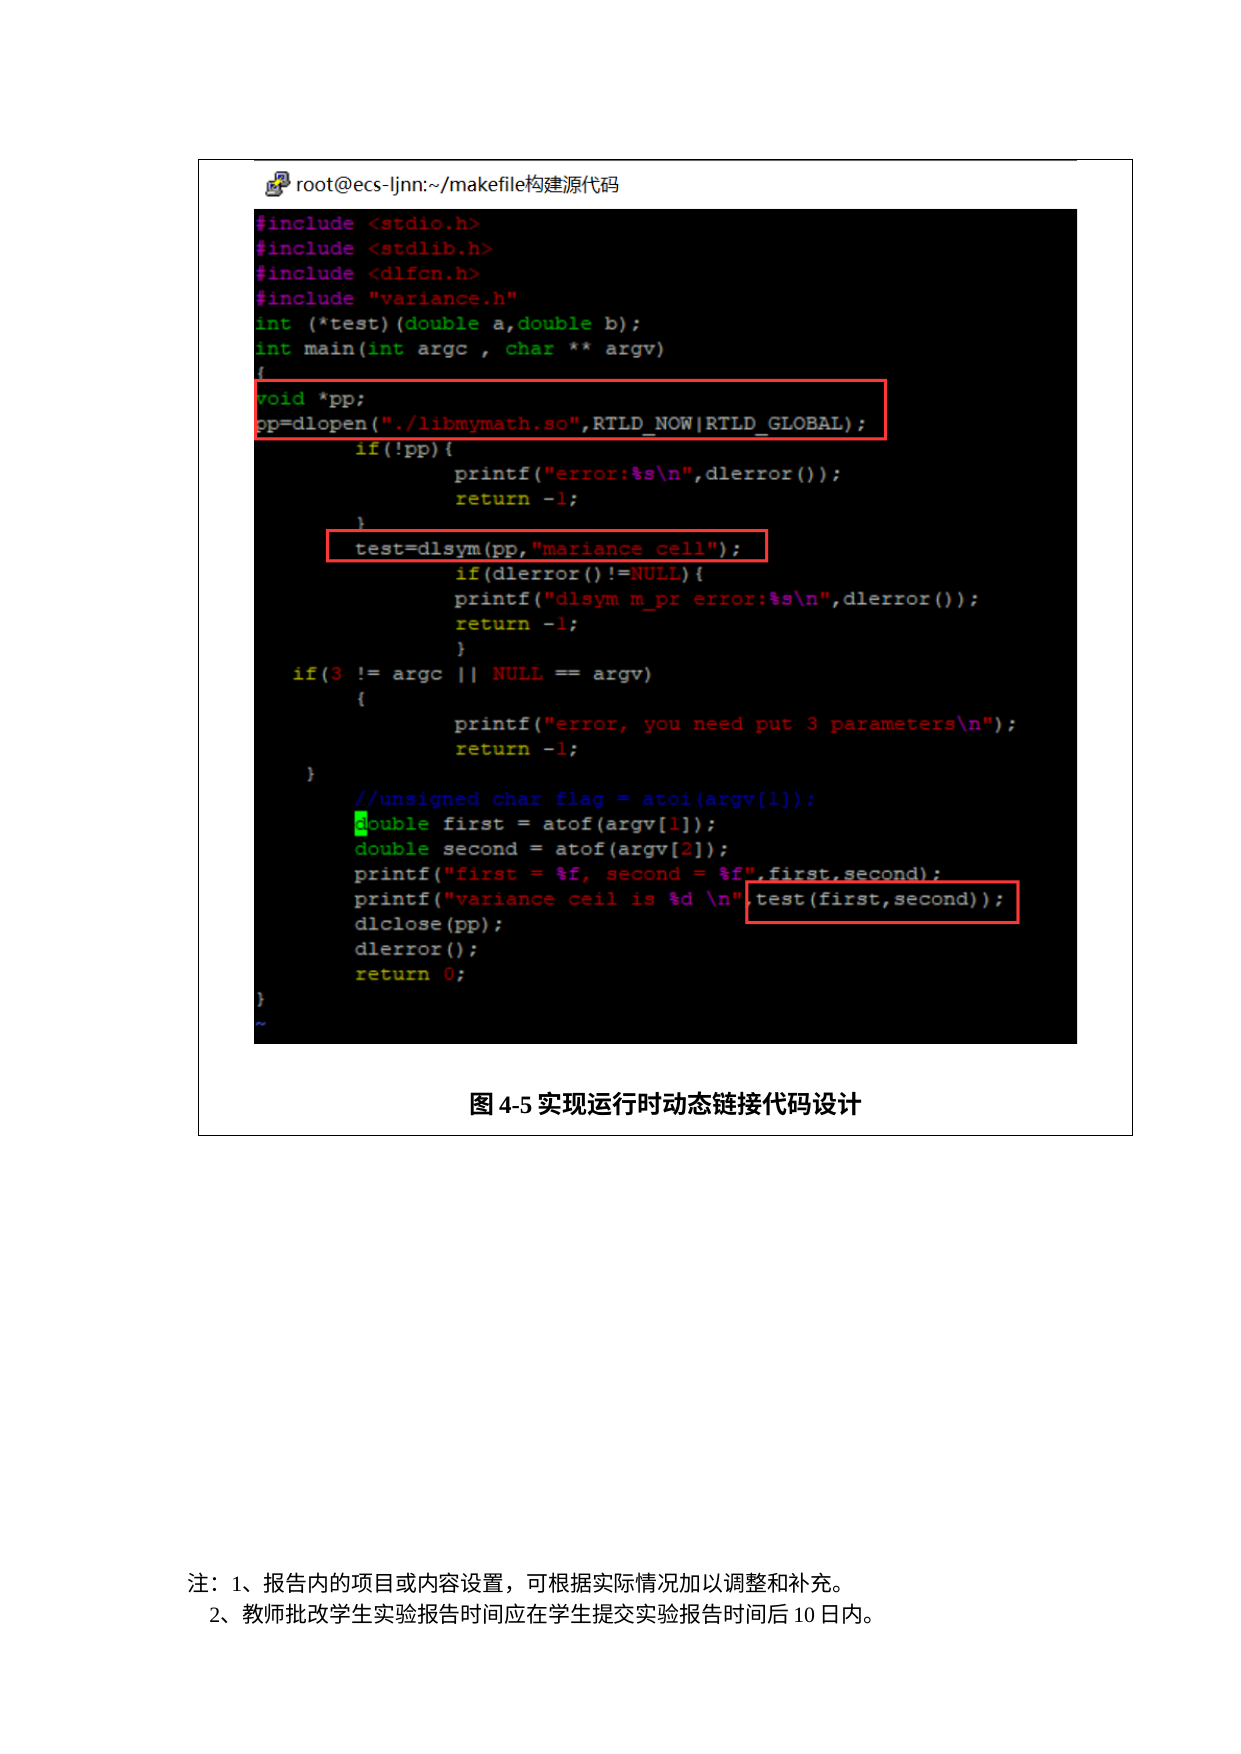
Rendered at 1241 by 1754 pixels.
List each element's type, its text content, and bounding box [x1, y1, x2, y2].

picture [254, 160, 1078, 1044]
table_cell 三、实验结果及分析： 1、部署准备工作，进入华为云官网，购买并创建华为云ARM（鲲鹏）Linux弹性云服务器，配置后登陆弹性云服务器。 主要思路： 1-1：根据实验提示购买并创建华为云ARM（鲲鹏）Linux弹性云服务器 图1-1弹性云服务器 1-2：配置后登录弹性云服务器 图1-2弹性云服务器shell界面 1-3：通过Putty登录弹性云服务器 图1-3 Putty登录弹性云服务器 1-4：使用pscp传输文件至服务器 图1-4 使用pscp传输文件 内容二：修复程序Bug并编写makefile完成程序构建 主要思路： 2-1：修复main程序的bug，对于判断语句if 和else if中是通过判断char 型变量flag的正负来实现的，查阅文档后得知（图2-2），在x86中char是unsigned，在鲲鹏中是signed，因此对于鲲鹏平台，char类型的flag应该修改为：signed char flag（图2-1） 图2-1 main.c代码的bug 图2-2 char在不同架构下的差异 2-2：编写makefile文件，需要注意的是由于要调用数学库，需要在.o文件后加上-lm才能编译正确 图2-2构建makefile文件 2-3：使用make命令，文件夹会生成一个可执行文件edit 图2-3 make命令生成可执行文件 2-4：进行测试样例进行验证，发现答案都是正确的。 图2-4验证测试样例 内容三：创建静态链接库libmymath.a，并调用该静态库 主要思路： 对于链接静态库，实质上相当于是把一堆.o文件打了个包，当你需要用到这里面的函数时，把这个静态库文件加到链接的输入里。优点是比较简单，缺点是每次链接的时候都要把一大堆.o文件拷贝过来，占用大量存储器空间，而且当需要改变静态库里某个.o文件时要把这一大堆重新打包。 3-1：通过make clean指令删除之前的.o文件。 将所有指定的源文件，都编译成相应的目标文件：使用gcc -c的方式重新生成.o文件。 然后使用 ar 压缩指令，将生成的目标文件打包成静态链接库，其基本格式如下：其中 ar cr libmymath.a add.o sub.o 为将两个.o文件打包成静态库mymath。（图3-1） （库文件的命名规范是以lib开头（前缀），紧接着是静态库名，以 .a为后缀名。） 图3-1生成静态库 3-2：对生成的可执行文件进行测试，可见与makefile生成的文件mainexe运行出来的结果是一样的,答案正确。（图3-2） 其中核心代码为gcc -o edit1 -lm main.c variance.c –L. -lmymath。其中-L后面指定静态库的文件路径(当前文件夹)。-lm是由于使用到了数学库的函数。 图3-2验证答案 内容四：创建动态链接库libmymath.so，并调用该动态库 主要思路： 4-1：在系统提示符下键入以下命令得到动态库文件libmymath.so(图4-1)： gcc -fPIC -shared -o libmymath.so add.c sub.c以创建动态链接库libmymath.so PIC: 在编译的时候，我们需要告诉编译器，这些对象文件是用来做动态链接库的，所以要用地址不无关代码（Position Independent Code (PIC))。 图4-1创建动态库mymath.so 4-2：用file命令确认是否是共享库 通过使用指令file libmymath.so命令发现确实是共享库，且为ARM下面的动态库。而对比之下libmymath.a并不是共享库（图4-2）。 图4-2确认共享库 4-3：动态链接库分别采取默认搜索路径和修改环境变量LD_LIBRARY_PATH两种方式 Linux动态链接库的搜索路径按优先级排序： 1.编译目标代码时指定的动态库搜索路径（在编译时通过gcc 的参数”-Wl,-rpath,”指定）。 2.环境变量LD_LIBRARY_PATH指定的动态库搜索路径； 3.配置文件/etc/ld.so.conf中指定的动态库搜索路径； 在/etc/ld.so.conf的第一行有个引用命令：include ld.so.conf.d/*.conf 因此，最好是在ld.so.conf.d目录下创建一个你的程序依赖的配置文件，配置文件内容为程序依赖的动态链接库的路径，一个路径一行。当指定多个动态库搜索路径时，路径之间用冒号”：”分隔。 注意：在添加完配置文件后执行ldconfig使其生效。 4.默认的动态库搜索路径/lib； 5.默认的动态库搜索路径/usr/lib； 若直接进行gcc编译，不指明动态库链接路径，则编译失败 图4-3未修改环境变量导致编译失败 修改环境变量LD_LIBRARY_PATH，需要指定当前文件夹的路径LD_LIBRARY_PATH内的路径。 图4-4修改环境变量 验证答案，编译程序成功并运行结果 图4-5验证答案 4-4：如何实施可执行程序装载时动态链接和运行时动态链接？ 装载时动态链接：在装入一个目标程序模块时，若发生一个外部模块调用，将引起动态链接程序去找出相应的外部目标模块，装入内存，修改目标程序模块中的相对地址。其是分别载入，当把一个模块载入内存时检查有调用关系的模块载入，比静态链接节省了许多开销。 运行时动态链接：在执行过程中，若发现一个被调用模块未装入内存时，通过调用接口找到该模块，将其装入内存，并连接到调用者模块上。其是把当前模块调用的模块推迟到调用的时候再载入。 当应用程序调用LoadLibrary 或 LoadLibraryEx 函数时，系统就会尝试按载入时动态链接搜寻次序（参见载入时动态链接）定位DLL。如果找到，系统就把DLL模块映射到进程的虚地址空间中，并增加引用计数。如果调用LoadLibrary或LoadLibraryEx 时指定的DLL其代码已经映射到调用进程的虚地址空间，函数就会仅返回DLL的句柄并增加DLL引用计数。 运行时动态链接的实现需要包含dlfcn.h头文件，以及其中的dlopen(),dlsym(),dlclose()函数（图4-6）。 图4-5实现运行时动态链接代码设计 图4-6实现运行时所需函数 4-5：用ldd工具确认某可执行程序是否引用了该动态库。 图4-7确认可执行程序引用动态库 内容五：使用gdb跟踪分析一个execve系统调用内核处理函数sys_execve 主要思路： 通过gdb调试内核函数sys_execve后，分析如下 通过gdb-silent模式进入gdb，然后重新打开一个gdb进入内核，并执行目标程序，对execve系统调用设置断点，并且开始调试。 新的可执行程序通过修改内核堆栈eip作为新程序的起点，从new_ip开始执行后start_thread把返回到用户态的位置从main函数位置的下一条指令变成新加载的可执行文件的入口位置。 当执行到execve系统调用时，进入内核态，用execve()加载的可执行文件覆盖当前进程的可执行程序。 当execve系统调用返回时，返回新的可执行程序的执行起点（main函数），所以execve系统调用返回后新的可执行程序能顺利执行。 execve系统调用返回时： 如果是静态链接，elf_entry指向可执行文件规定的头部 如果需要依赖动态链接库，elf_entry指向动态链接器的起点。其中动态链接主要是由动态链接器ld来完成的。 四、实验总结与体会： 通过本次实验，我明白了Makefile的语法以及如何编写Makefile，并且对鲲鹏的ARM架构与x86的架构有了更加清晰的区别。 本实验对于程序编译，以及运行时链接、静态链接、动态链接等等有了更加深入的探讨，让我对程序产生的过程有了清晰的理解。 通过GDB调试深入了解鲲鹏内核里的系统调用exccve是如何处理与链接可执行程序。 [199, 160, 1132, 1135]
